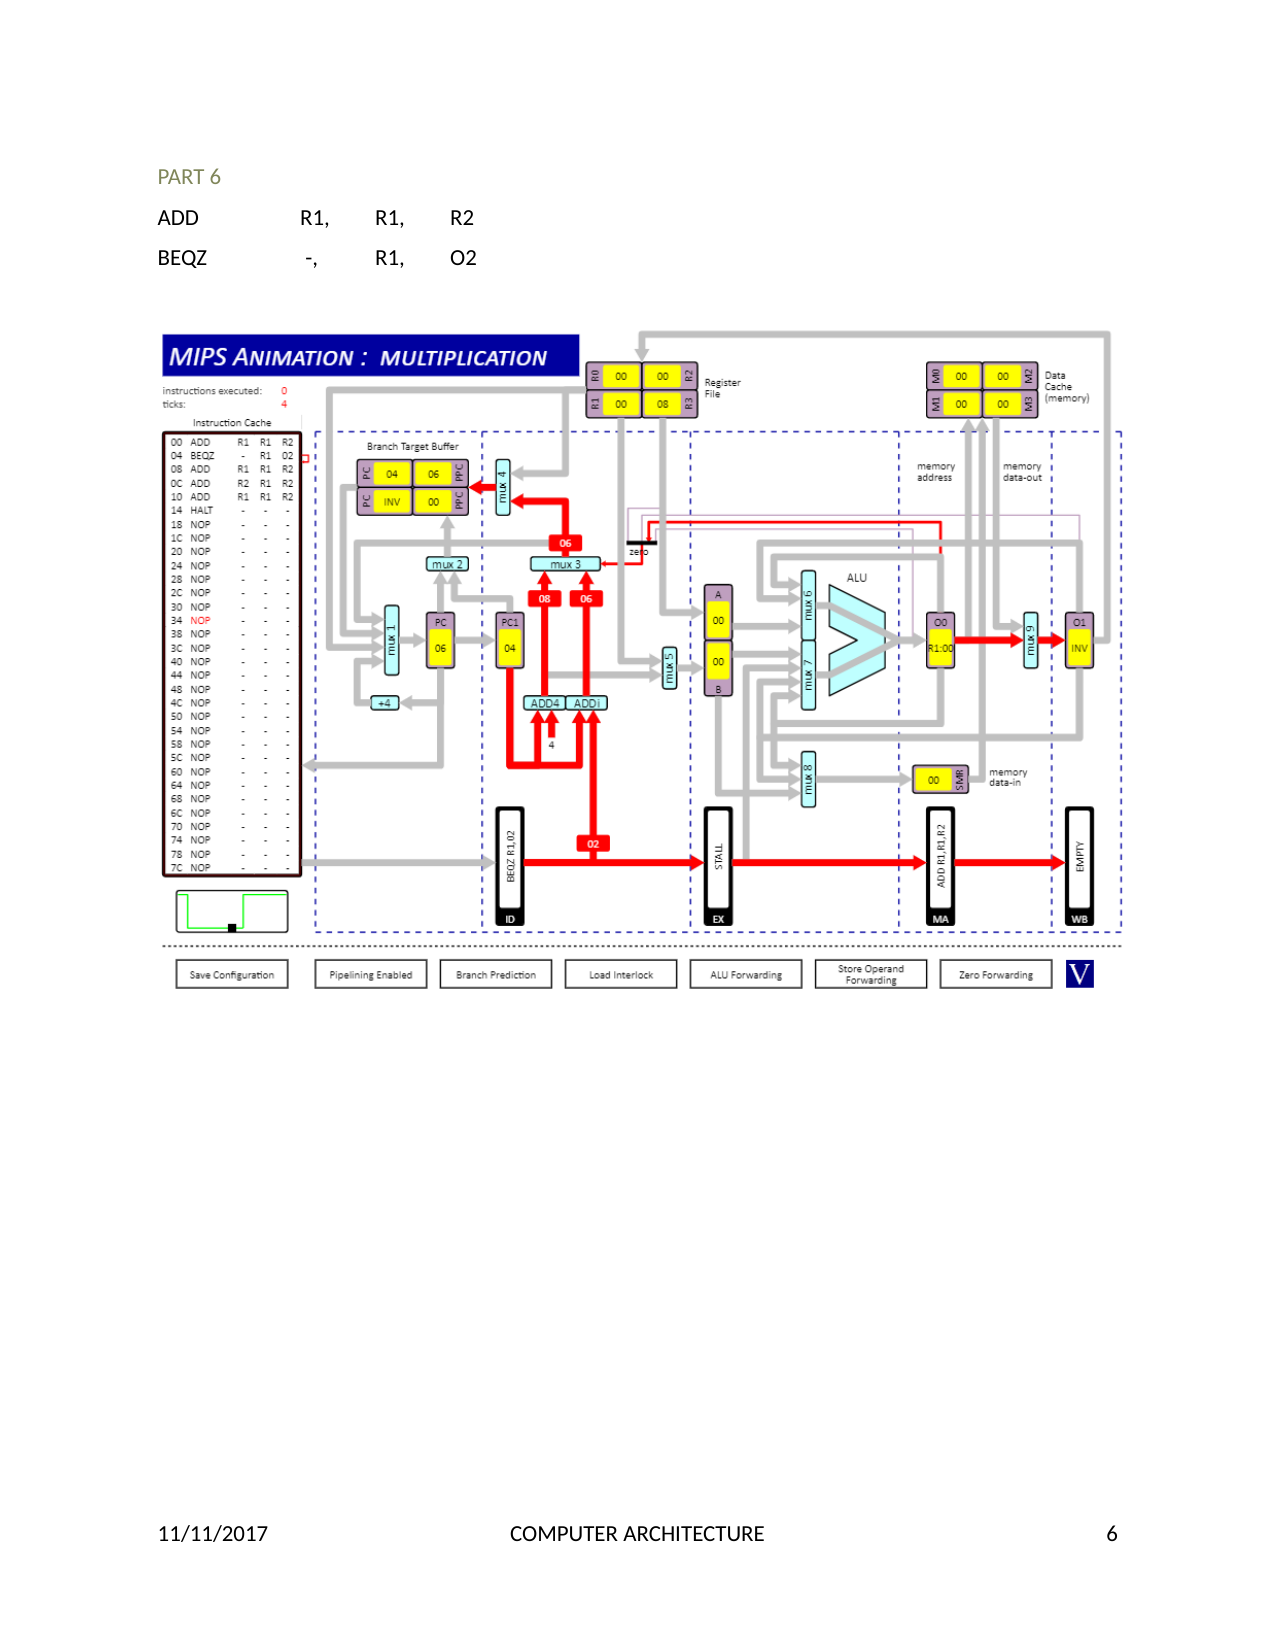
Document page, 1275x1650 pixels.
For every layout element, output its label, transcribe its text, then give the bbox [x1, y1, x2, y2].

text BEQZ -, R1, O2 [157, 243, 1117, 272]
picture [157, 284, 1133, 1030]
subtitle Part 6 [157, 162, 1117, 191]
text ADD R1, R1, R2 [157, 203, 1117, 231]
